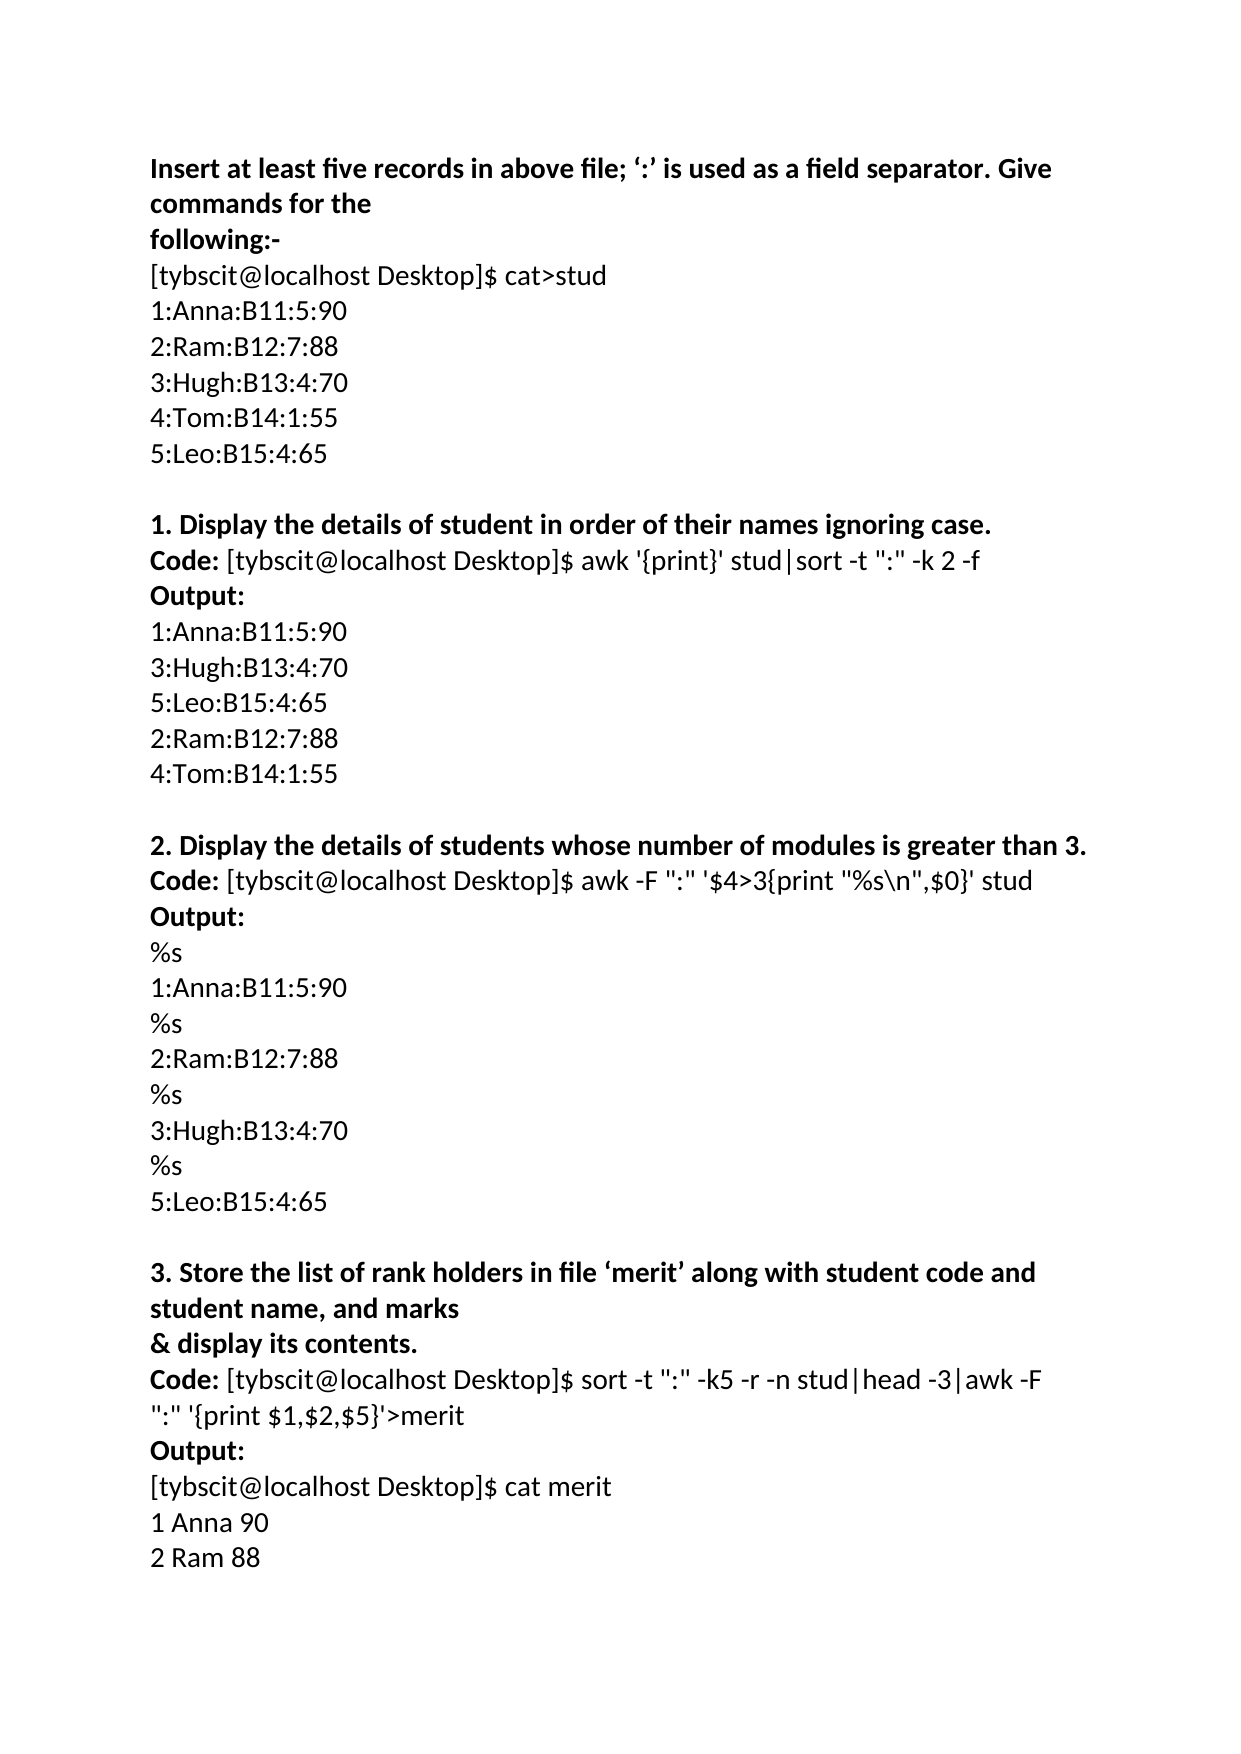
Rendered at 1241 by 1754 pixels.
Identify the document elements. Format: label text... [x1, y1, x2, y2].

text 2:Ram:B12:7:88 [150, 720, 1090, 756]
text ":" '{print $1,$2,$5}'>merit [150, 1397, 1090, 1432]
text Insert at least five records in above file; ‘:’ is used as a field separator. Give commands for the [150, 150, 1090, 221]
text 1:Anna:B11:5:90 [150, 613, 1090, 649]
text 3:Hugh:B13:4:70 [150, 1112, 1090, 1147]
text 3:Hugh:B13:4:70 [150, 649, 1090, 684]
text %s [150, 1076, 1090, 1112]
text 2 Ram 88 [150, 1539, 1090, 1575]
text 2:Ram:B12:7:88 [150, 328, 1090, 364]
text & display its contents. [150, 1326, 1090, 1361]
text 1:Anna:B11:5:90 [150, 292, 1090, 328]
text Code: [tybscit@localhost Desktop]$ awk '{print}' stud|sort -t ":" -k 2 -f [150, 542, 1090, 577]
text 5:Leo:B15:4:65 [150, 435, 1090, 471]
text 4:Tom:B14:1:55 [150, 756, 1090, 791]
text 4:Tom:B14:1:55 [150, 399, 1090, 435]
text %s [150, 1005, 1090, 1041]
text Code: [tybscit@localhost Desktop]$ awk -F ":" '$4>3{print "%s\n",$0}' stud [150, 862, 1090, 898]
text Output: [150, 577, 1090, 613]
text 5:Leo:B15:4:65 [150, 684, 1090, 720]
text 3:Hugh:B13:4:70 [150, 364, 1090, 399]
text following:- [150, 221, 1090, 257]
text %s [150, 934, 1090, 969]
text [tybscit@localhost Desktop]$ cat merit [150, 1468, 1090, 1504]
text Code: [tybscit@localhost Desktop]$ sort -t ":" -k5 -r -n stud|head -3|awk -F [150, 1361, 1090, 1397]
text %s [150, 1147, 1090, 1183]
text 1 Anna 90 [150, 1504, 1090, 1539]
text 2. Display the details of students whose number of modules is greater than 3. [150, 827, 1090, 862]
text 1. Display the details of student in order of their names ignoring case. [150, 506, 1090, 542]
text 1:Anna:B11:5:90 [150, 969, 1090, 1005]
text [tybscit@localhost Desktop]$ cat>stud [150, 257, 1090, 292]
text Output: [150, 898, 1090, 934]
text 3. Store the list of rank holders in file ‘merit’ along with student code and student name, and marks [150, 1254, 1090, 1326]
text 2:Ram:B12:7:88 [150, 1041, 1090, 1076]
text Output: [150, 1432, 1090, 1468]
text 5:Leo:B15:4:65 [150, 1183, 1090, 1219]
